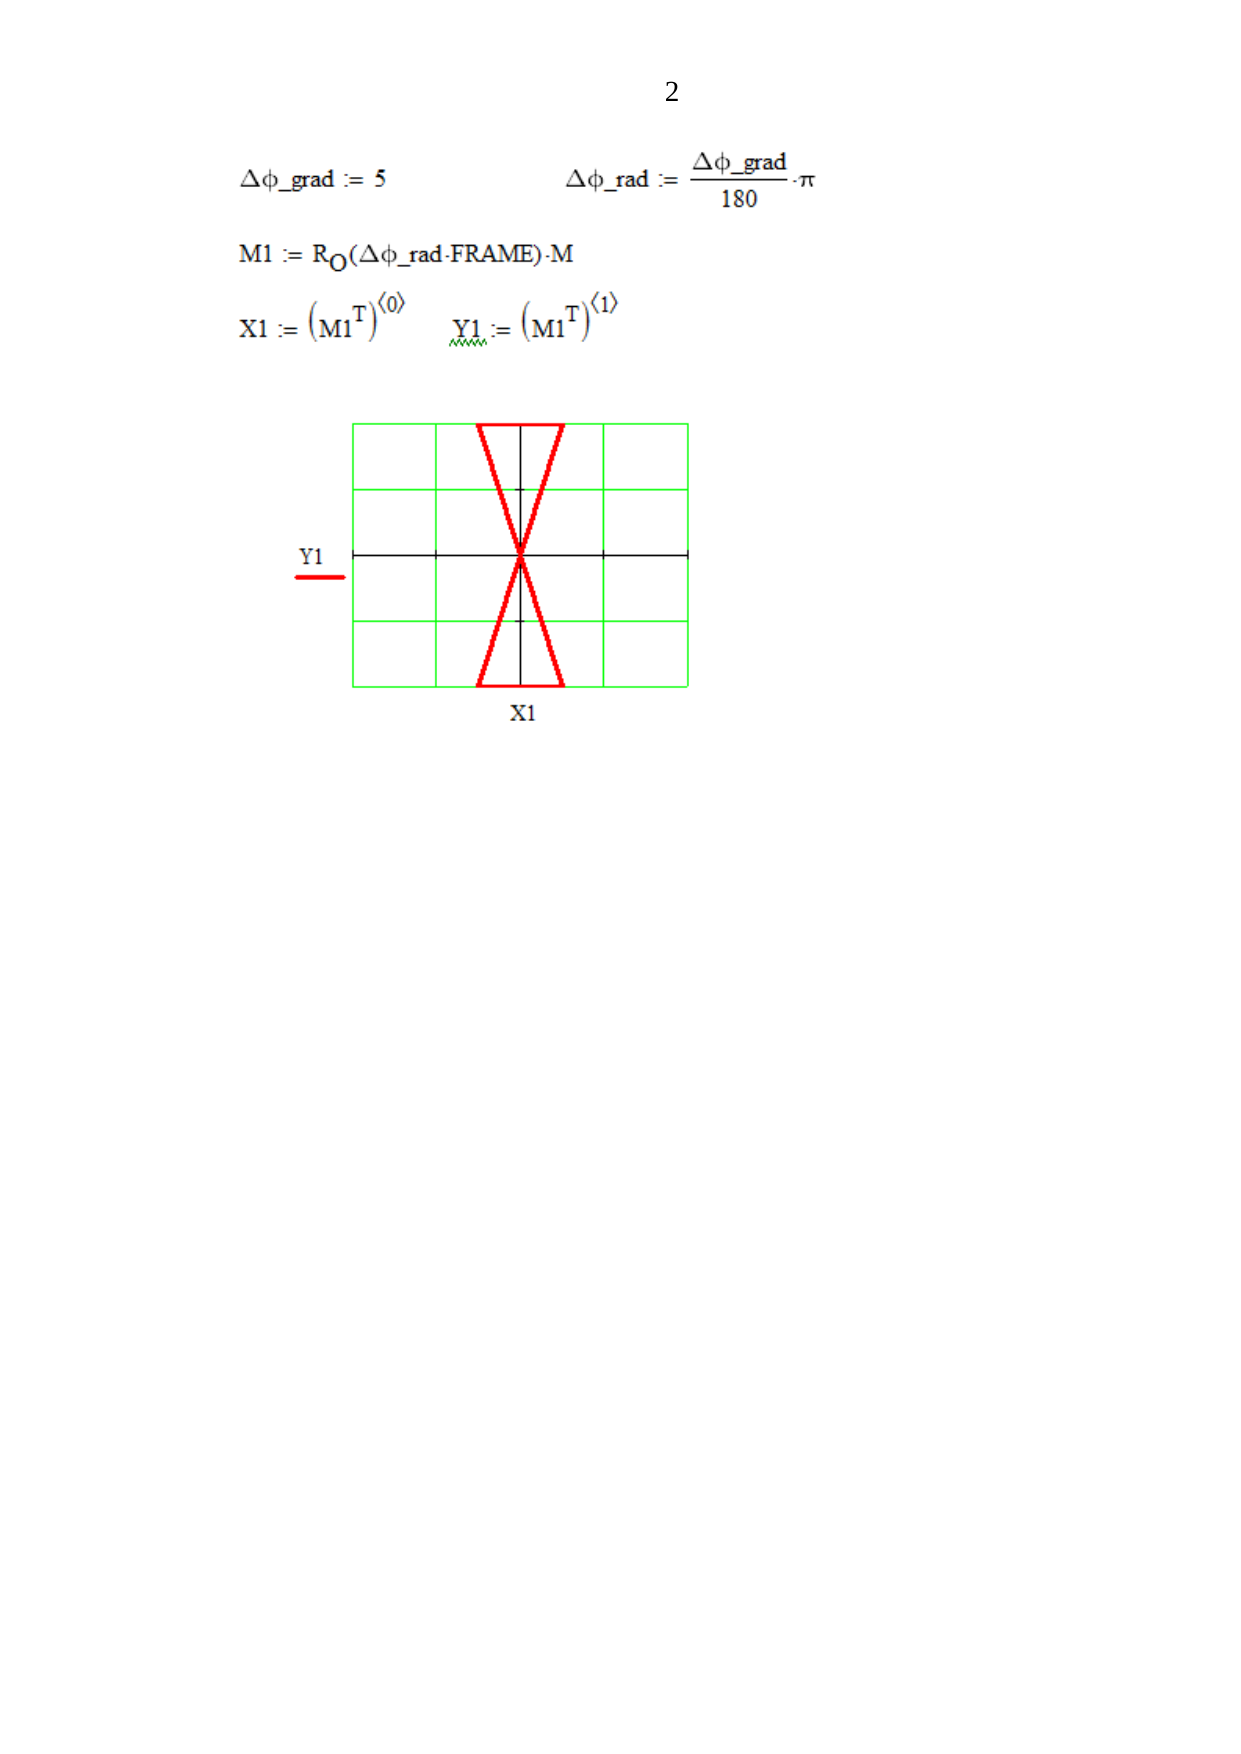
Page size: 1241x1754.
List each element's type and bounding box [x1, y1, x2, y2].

picture [221, 141, 905, 746]
